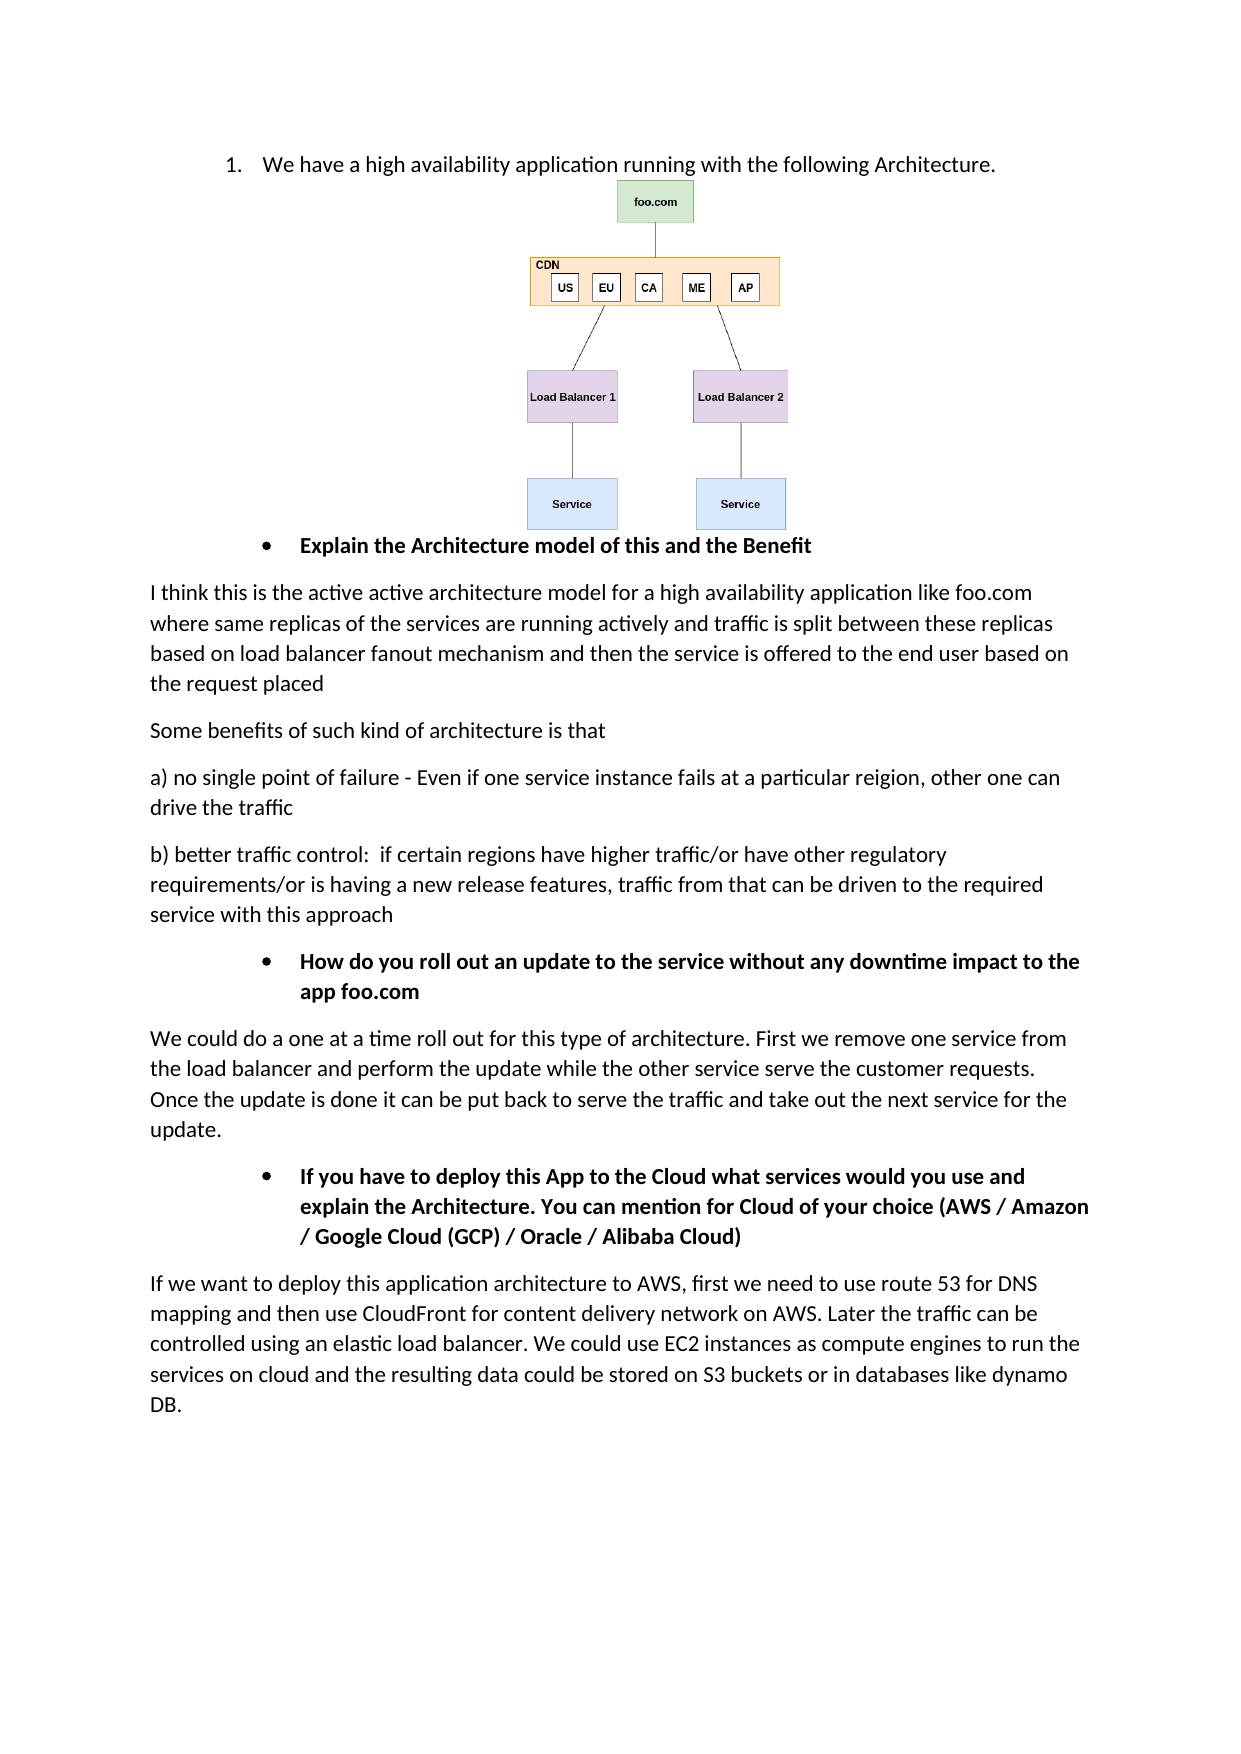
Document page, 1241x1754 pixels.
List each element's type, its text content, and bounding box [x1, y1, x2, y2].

text If we want to deploy this application architecture to AWS, first we need to use route 53 for DNS mapping and then use CloudFront for content delivery network on AWS. Later the traffic can be controlled using an elastic load balancer. We could use EC2 instances as compute engines to run the services on cloud and the resulting data could be stored on S3 buckets or in databases like dynamo DB. [150, 1269, 1090, 1418]
list How do you roll out an update to the service without any downtime impact to the app foo.com [262, 947, 1090, 1006]
text b) better traffic control: if certain regions have higher traffic/or have other regulatory requirements/or is having a new release features, traffic from that can be driven to the required service with this approach [150, 840, 1090, 928]
text a) no single point of failure - Even if one service instance fails at a particular reigion, other one can drive the traffic [150, 763, 1090, 821]
text Some benefits of such kind of architecture is that [150, 716, 1090, 744]
list If you have to deploy this App to the Cloud what services would you use and explain the Architecture. You can mention for Cloud of your choice (AWS / Amazon / Google Cloud (GCP) / Oracle / Alibaba Cloud) [262, 1162, 1090, 1250]
list Explain the Architecture model of this and the Benefit [262, 532, 1090, 560]
text I think this is the active active architecture model for a high availability application like foo.com where same replicas of the services are running actively and traffic is split between these replicas based on load balancer fanout mechanism and then the service is offered to the end user based on the request placed [150, 578, 1090, 697]
text We could do a one at a time roll out for this type of architecture. First we remove one service from the load balancer and perform the update while the other service serve the customer requests. Once the update is done it can be put back to serve the traffic and take out the next service for the update. [150, 1024, 1090, 1143]
picture [527, 180, 789, 530]
list We have a high availability application running with the following Architecture. [225, 150, 1090, 178]
